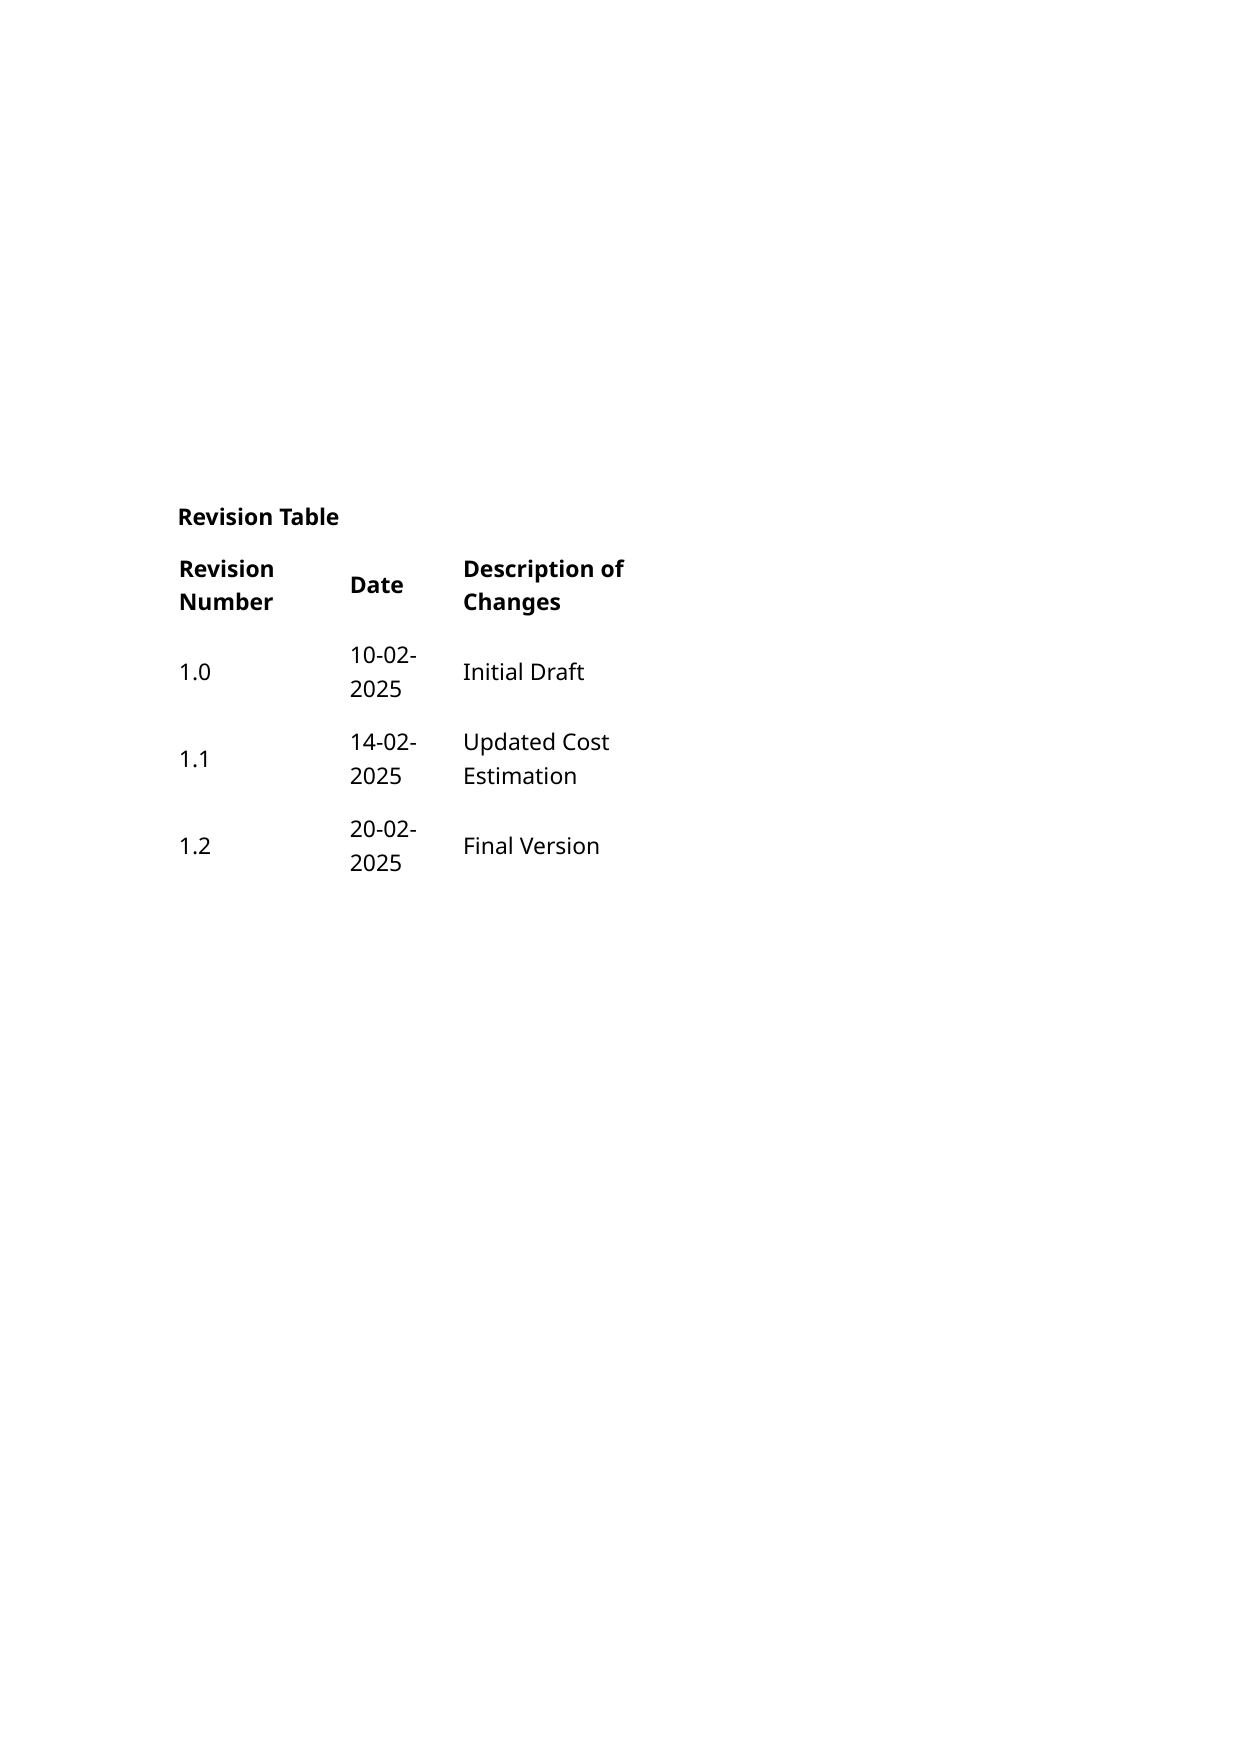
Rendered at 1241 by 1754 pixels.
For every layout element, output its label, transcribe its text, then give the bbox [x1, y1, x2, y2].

table_header Description of Changes [461, 551, 699, 638]
table_cell 1.0 [177, 638, 348, 725]
table_header Date [348, 551, 461, 638]
table_cell 14-02-2025 [348, 725, 461, 812]
table_cell 1.1 [177, 725, 348, 812]
table_cell 10-02-2025 [348, 638, 461, 725]
table_cell 20-02-2025 [348, 812, 461, 898]
table_cell 1.2 [177, 812, 348, 898]
table_cell Updated Cost Estimation [461, 725, 699, 812]
table_cell Final Version [461, 812, 699, 898]
table_header Revision Number [177, 551, 348, 638]
table_cell Initial Draft [461, 638, 699, 725]
text Revision Table [177, 501, 1063, 532]
